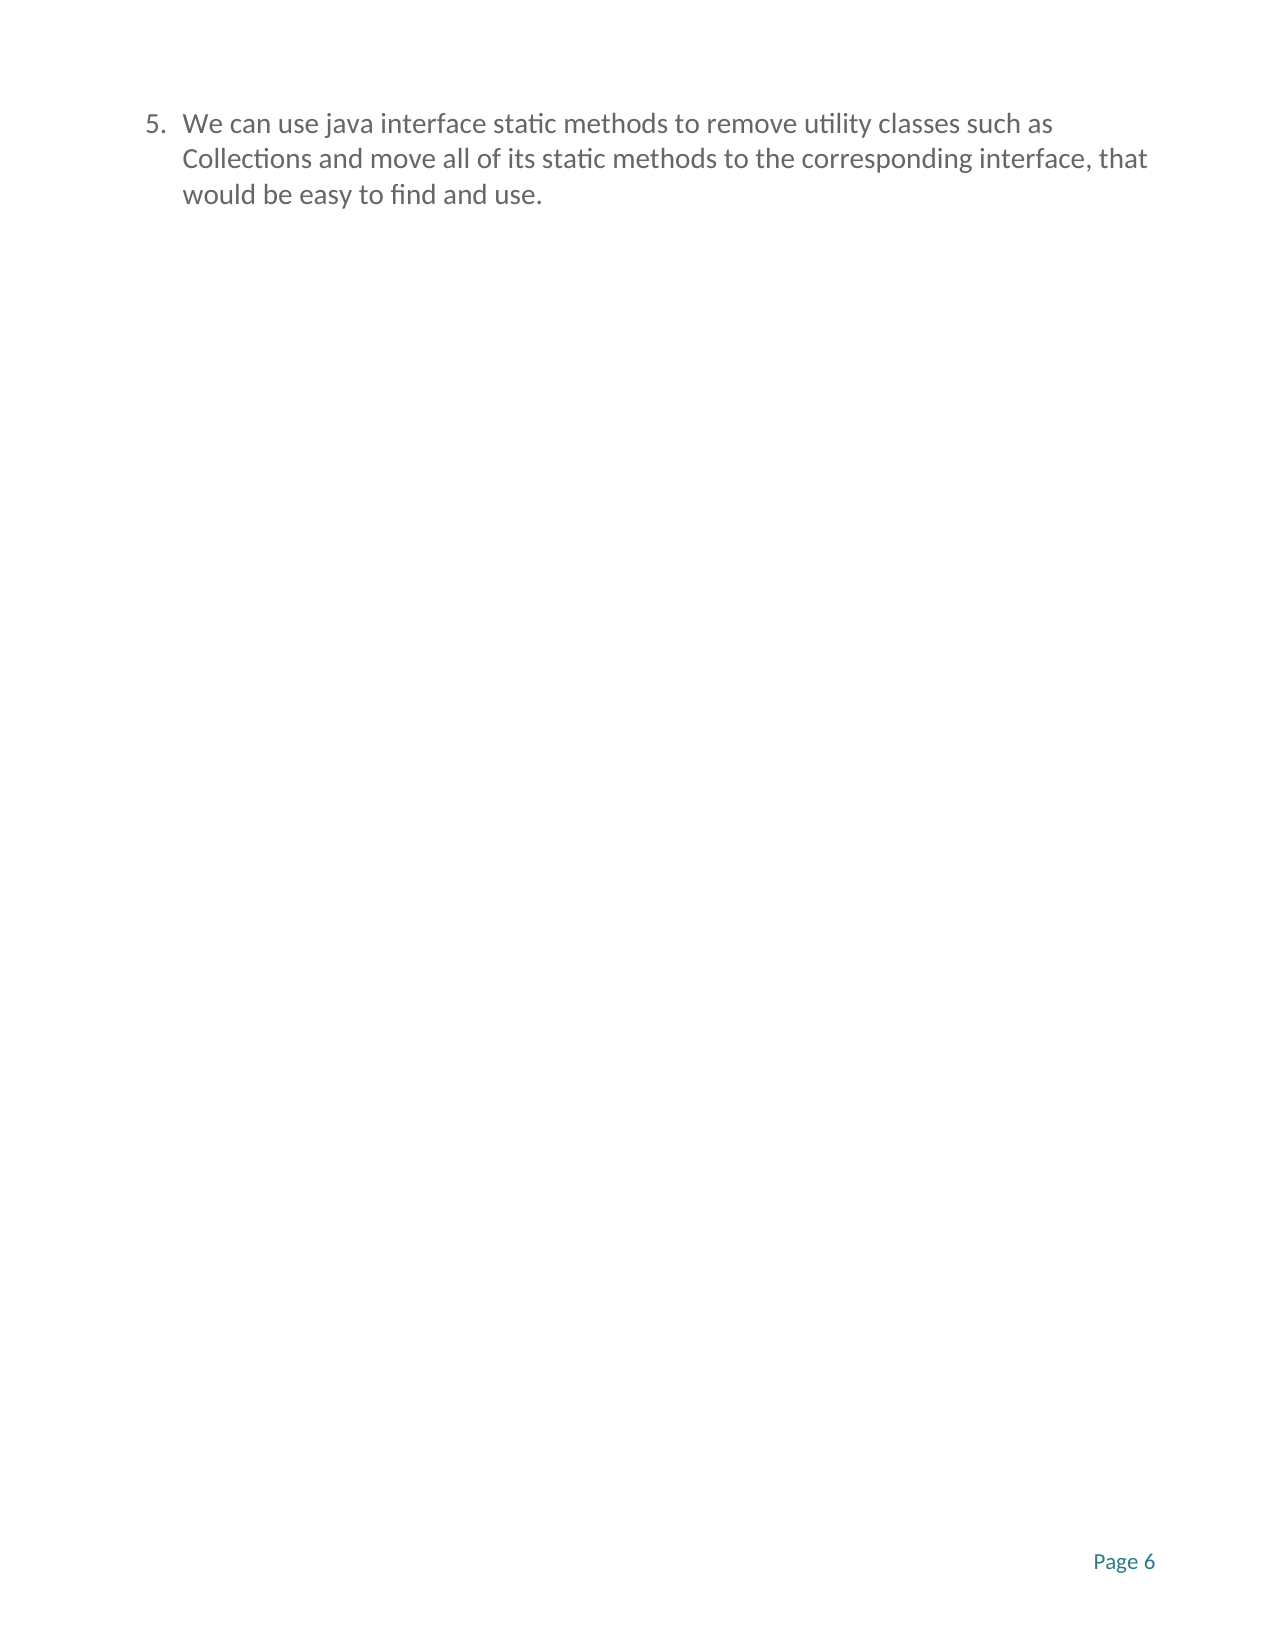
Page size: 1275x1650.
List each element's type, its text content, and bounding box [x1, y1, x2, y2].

list We can use java interface static methods to remove utility classes such as Collections and move all of its static methods to the corresponding interface, that would be easy to find and use. [145, 105, 1155, 212]
